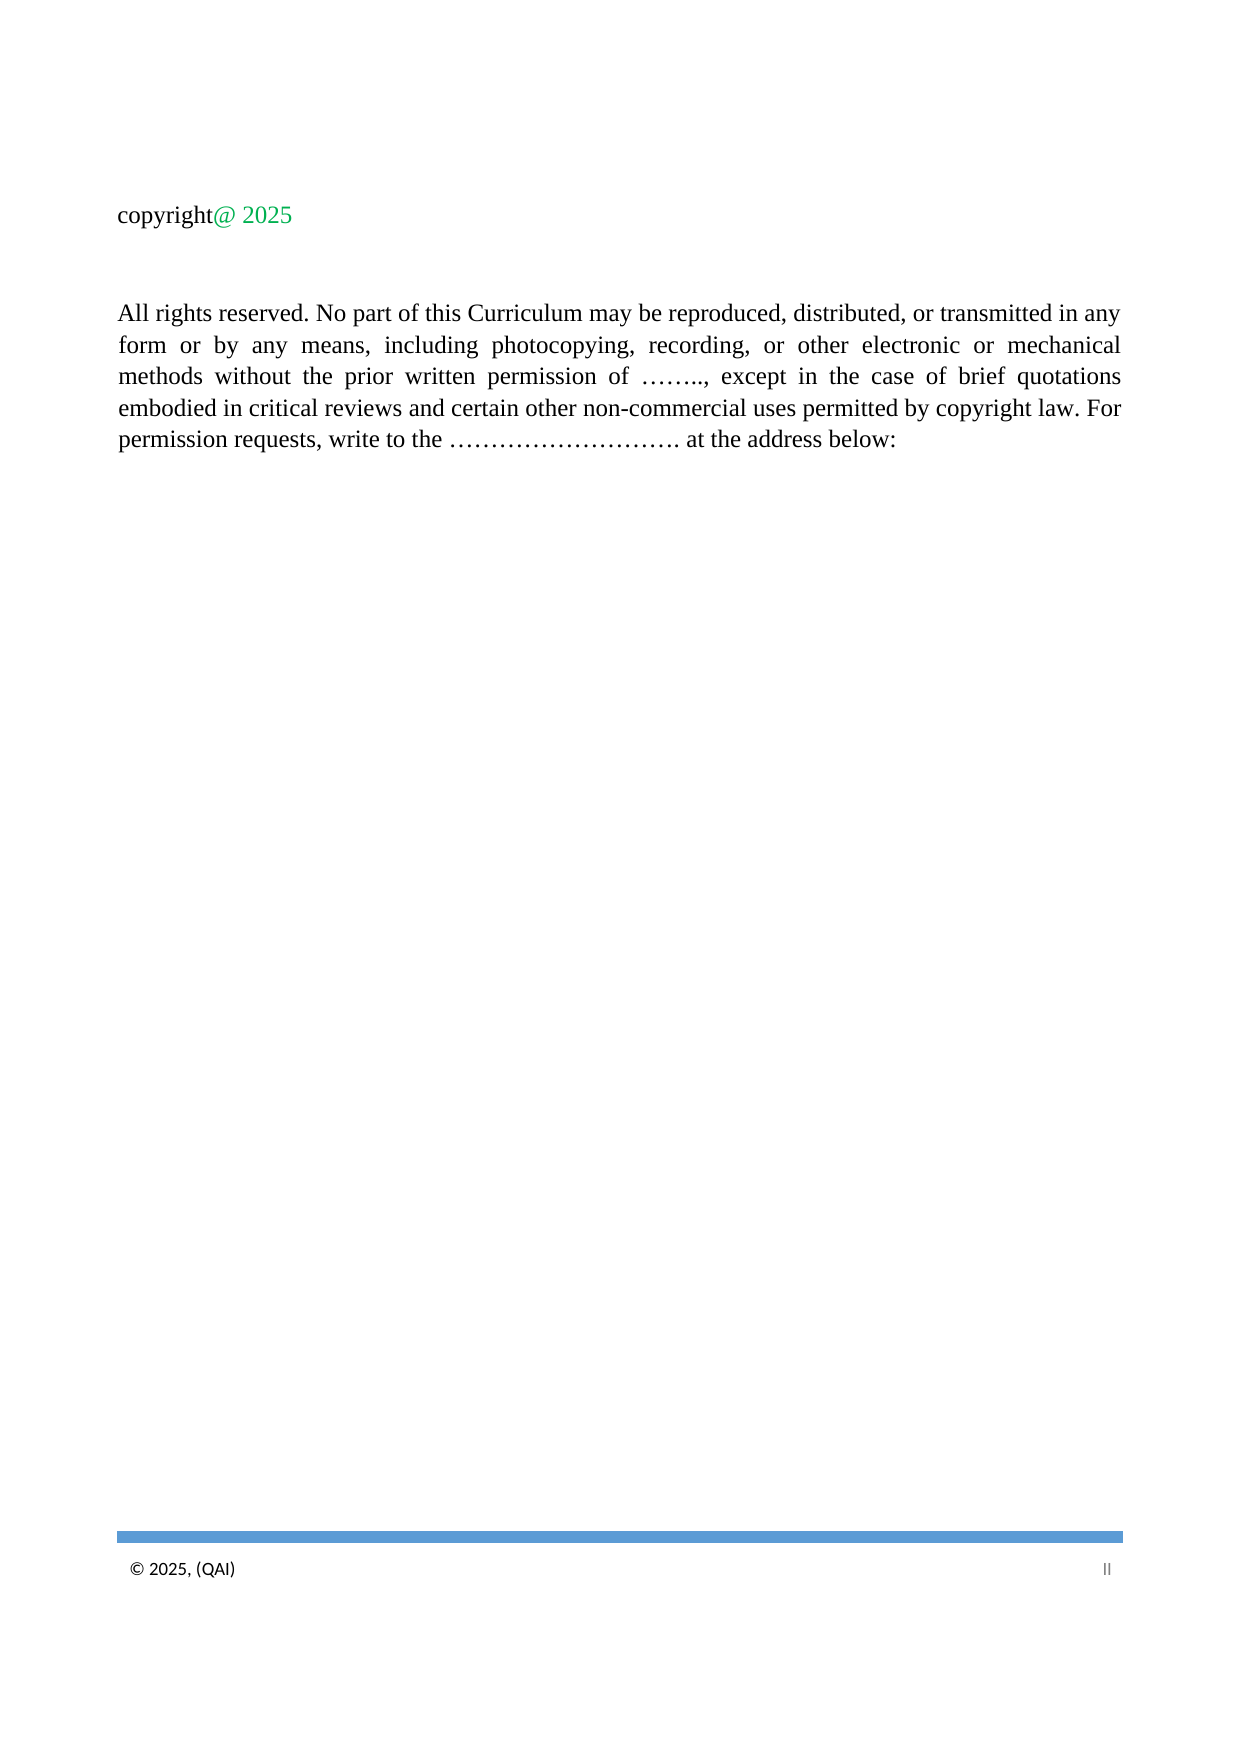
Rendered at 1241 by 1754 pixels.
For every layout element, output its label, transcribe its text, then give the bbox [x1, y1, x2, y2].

text copyright@ 2025 [117, 200, 1122, 228]
text All rights reserved. No part of this Curriculum may be reproduced, distributed, or transmitted in any form or by any means, including photocopying, recording, or other electronic or mechanical methods without the prior written permission of …….., except in the case of brief quotations embodied in critical reviews and certain other non-commercial uses permitted by copyright law. For permission requests, write to the ………………………. at the address below: [117, 298, 1122, 453]
